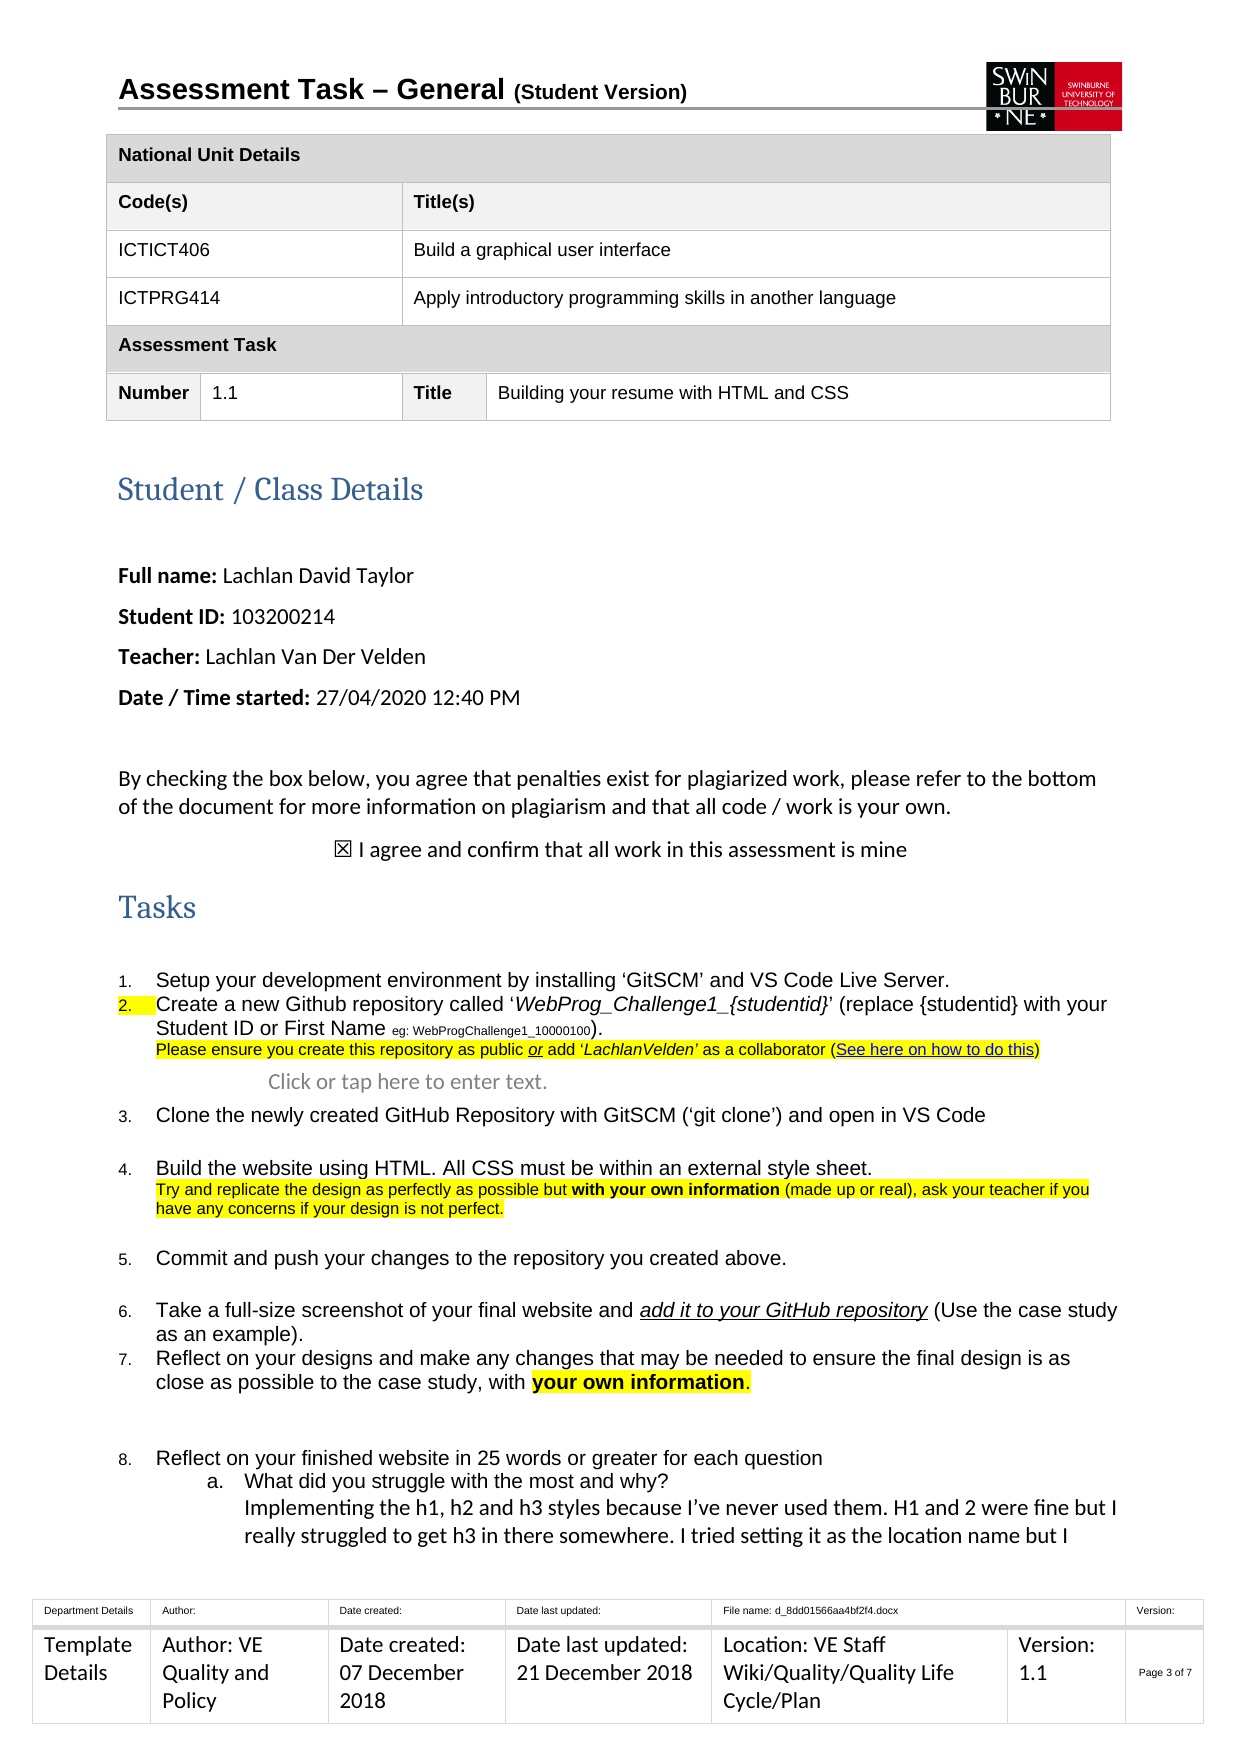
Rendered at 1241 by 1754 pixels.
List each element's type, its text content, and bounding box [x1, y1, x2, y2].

list Clone the newly created GitHub Repository with GitSCM (‘git clone’) and open in VS Code [118, 1103, 1122, 1155]
picture [986, 62, 1123, 131]
subtitle Tasks [118, 889, 1122, 927]
text Student ID: [118, 602, 1122, 630]
list Reflect on your finished website in 25 words or greater for each question [118, 1445, 1122, 1469]
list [207, 1469, 1122, 1549]
list Commit and push your changes to the repository you created above. [118, 1246, 1122, 1298]
list Take a full-size screenshot of your final website and add it to your GitHub repository (Use the case study as an example). [118, 1298, 1122, 1346]
text I agree and confirm that all work in this assessment is mine [118, 832, 1122, 864]
text Date / Time started: [118, 683, 1122, 711]
list Setup your development environment by installing ‘GitSCM’ and VS Code Live Server. [118, 968, 1122, 992]
text Full name: [118, 561, 1122, 589]
list Create a new Github repository called ‘WebProg_Challenge1_{studentid}’ (replace {studentid} with your Student ID or First Name eg: WebProgChallenge1_10000100). Please ensure you create this repository as public or add ‘LachlanVelden’ as a collaborator (See here on how to do this) [118, 992, 1122, 1059]
text Teacher: [118, 642, 1122, 670]
list Reflect on your designs and make any changes that may be needed to ensure the final design is as close as possible to the case study, with your own information. [118, 1346, 1122, 1445]
list Build the website using HTML. All CSS must be within an external style sheet. Try and replicate the design as perfectly as possible but with your own information (made up or real), ask your teacher if you have any concerns if your design is not perfect. [118, 1155, 1122, 1246]
subtitle Student / Class Details [118, 470, 1122, 508]
text By checking the box below, you agree that penalties exist for plagiarized work, please refer to the bottom of the document for more information on plagiarism and that all code / work is your own. [118, 764, 1122, 820]
